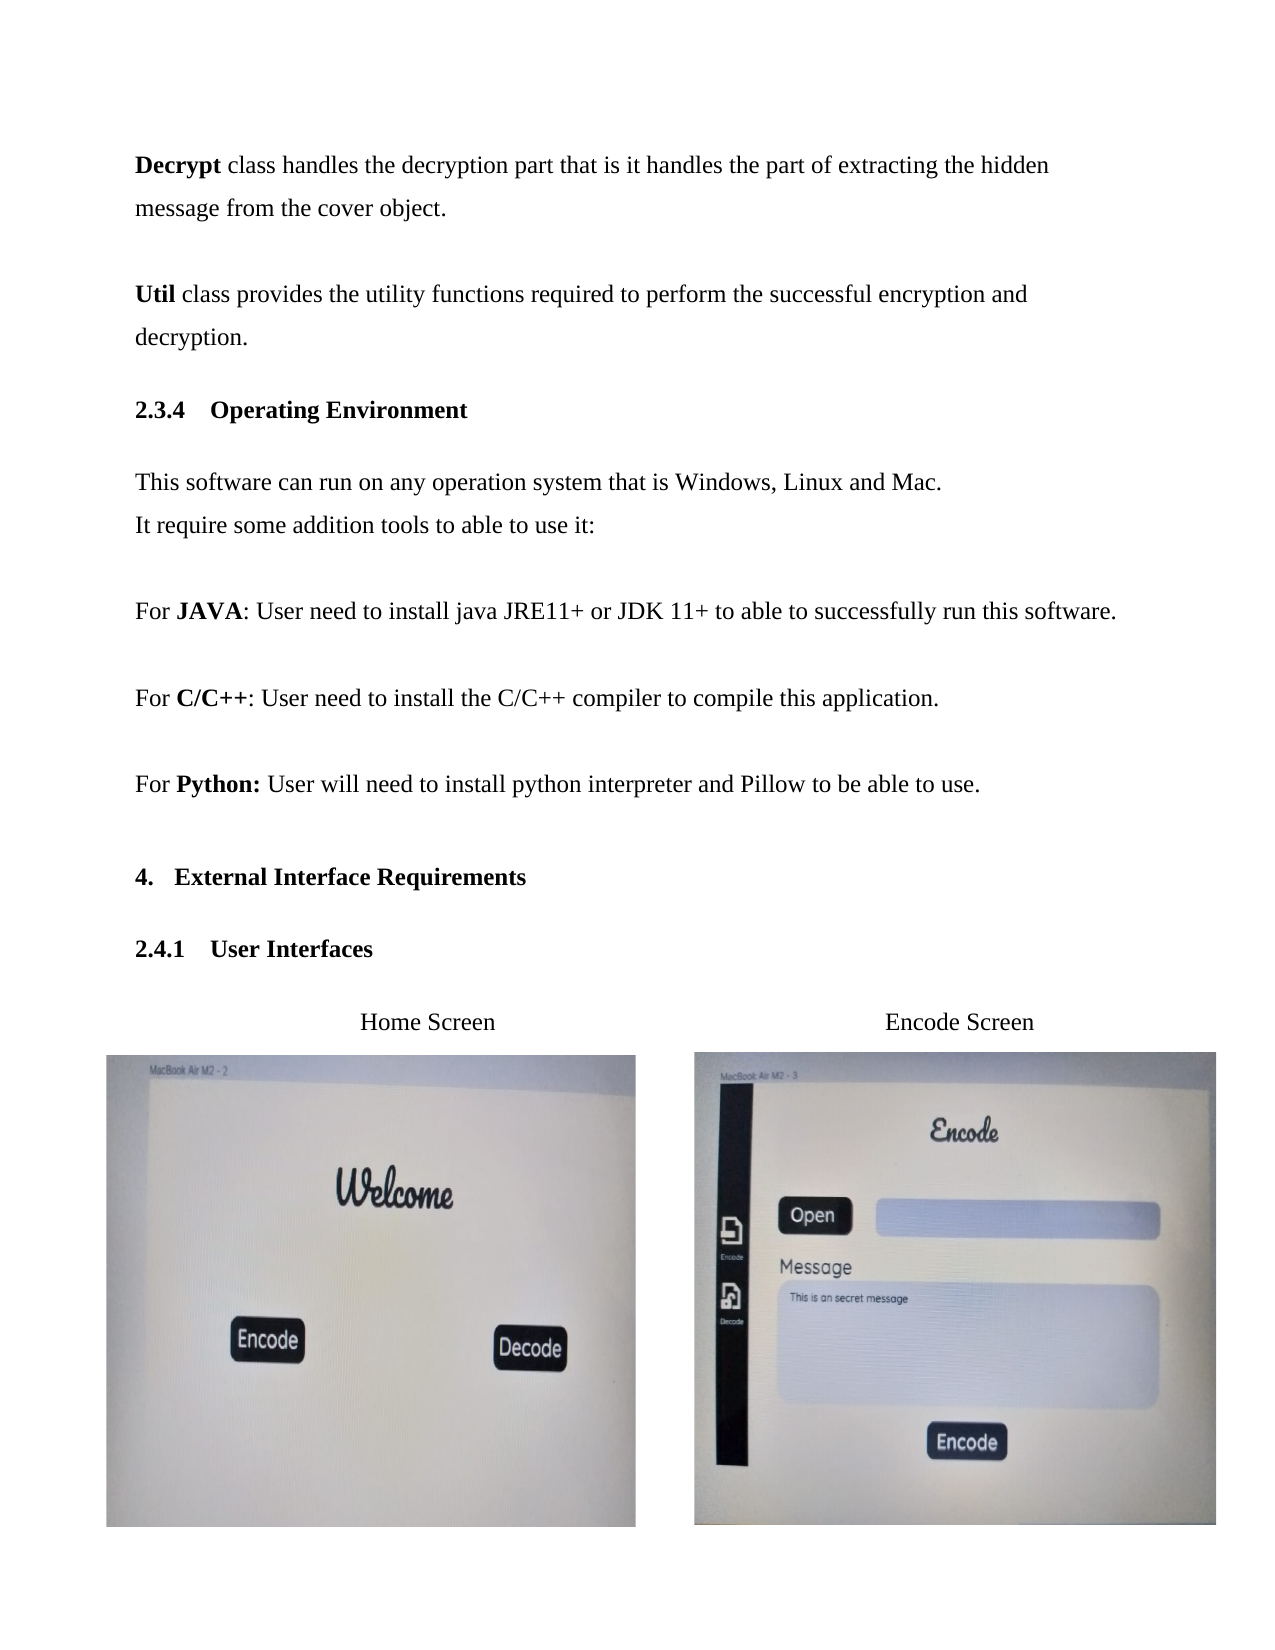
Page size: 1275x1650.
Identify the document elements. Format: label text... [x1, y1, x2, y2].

text Util class provides the utility functions required to perform the successful encryption and decryption. [135, 279, 1140, 351]
text This software can run on any operation system that is Windows, Linux and Mac. [135, 467, 1140, 496]
text For Python: User will need to install python interpreter and Pillow to be able to use. [135, 769, 1140, 798]
text For JAVA: User need to install java JRE11+ or JDK 11+ to able to successfully run this software. [135, 596, 1140, 625]
subtitle User Interfaces [135, 934, 1140, 963]
picture [694, 1052, 1216, 1524]
text Home Screen Encode Screen [285, 1007, 1140, 1035]
picture [106, 1055, 637, 1527]
subtitle External Interface Requirements [135, 862, 1140, 891]
text It require some addition tools to able to use it: [135, 510, 1140, 539]
text For C/C++: User need to install the C/C++ compiler to compile this application. [135, 683, 1140, 711]
subtitle Operating Environment [135, 395, 1140, 423]
text Decrypt class handles the decryption part that is it handles the part of extracting the hidden message from the cover object. [135, 150, 1140, 222]
